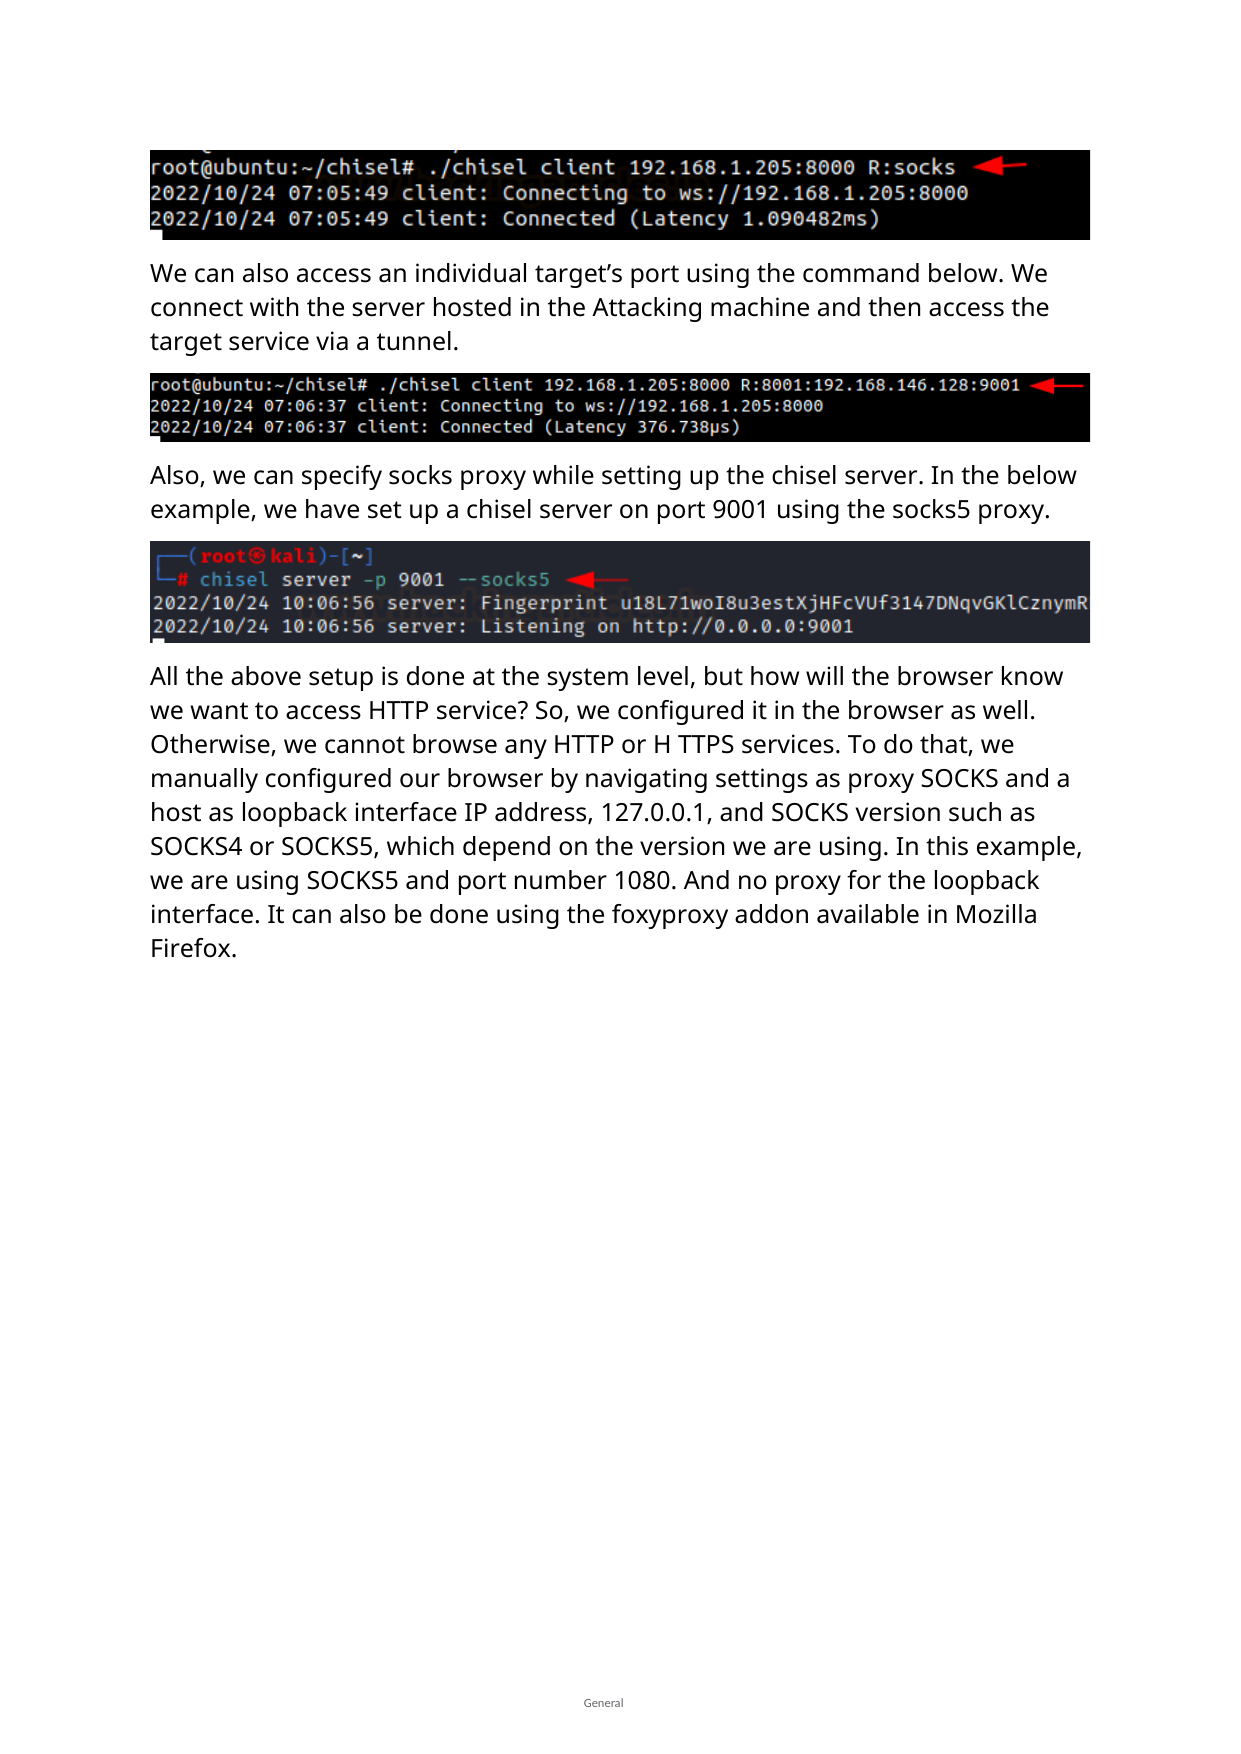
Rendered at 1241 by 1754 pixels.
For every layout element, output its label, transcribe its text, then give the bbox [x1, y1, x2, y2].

text Also, we can specify socks proxy while setting up the chisel server. In the below example, we have set up a chisel server on port 9001 using the socks5 proxy. [150, 458, 1090, 526]
picture [150, 541, 1091, 643]
text We can also access an individual target’s port using the command below. We connect with the server hosted in the Attacking machine and then access the target service via a tunnel. [150, 255, 1090, 357]
picture [150, 150, 1091, 240]
text All the above setup is done at the system level, but how will the browser know we want to access HTTP service? So, we configured it in the browser as well. Otherwise, we cannot browse any HTTP or H TTPS services. To do that, we manually configured our browser by navigating settings as proxy SOCKS and a host as loopback interface IP address, 127.0.0.1, and SOCKS version such as SOCKS4 or SOCKS5, which depend on the version we are using. In this example, we are using SOCKS5 and port number 1080. And no proxy for the loopback interface. It can also be done using the foxyproxy addon available in Mozilla Firefox. [150, 659, 1090, 965]
picture [150, 373, 1091, 442]
